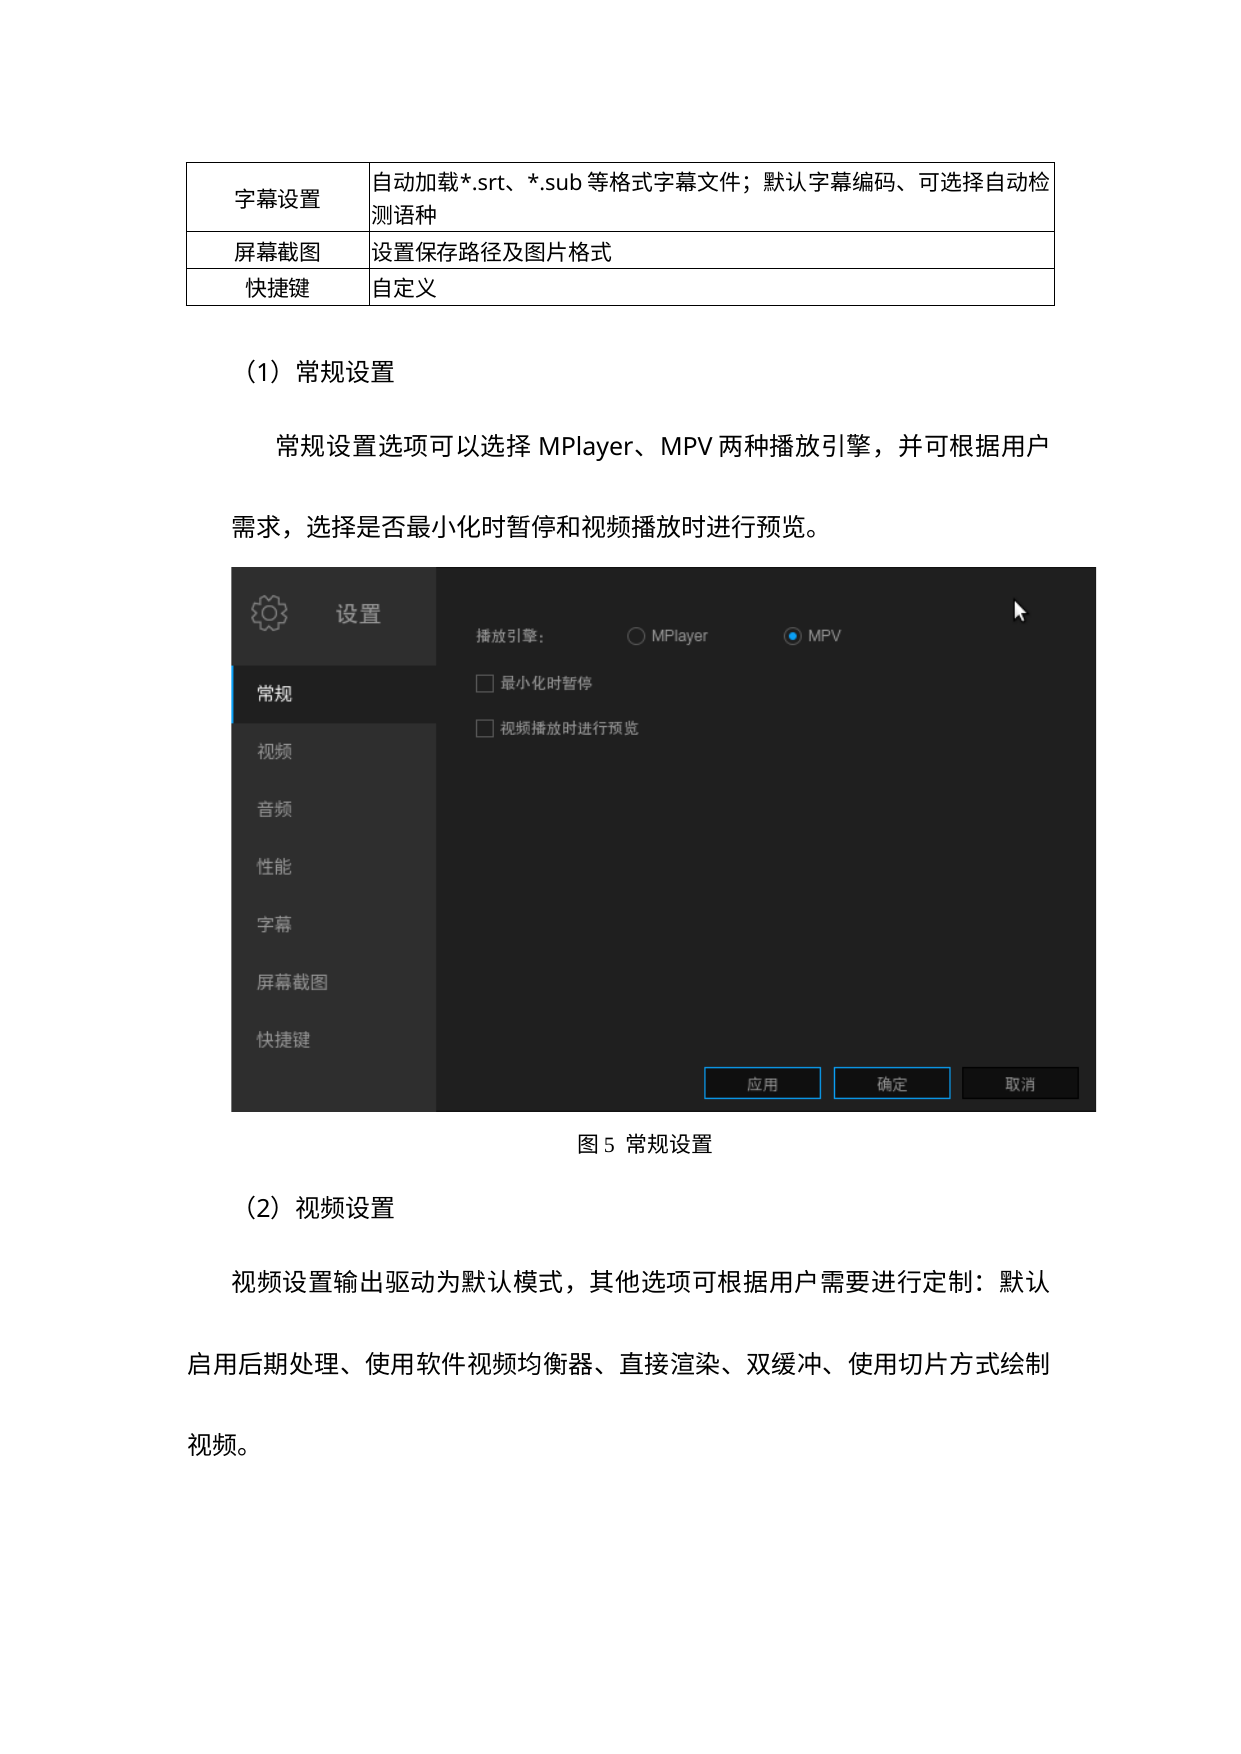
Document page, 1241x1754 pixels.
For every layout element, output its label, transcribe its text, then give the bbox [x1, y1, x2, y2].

list 常规设置 [187, 338, 1053, 403]
table_cell 设置保存路径及图片格式 [370, 232, 1054, 268]
table_cell 快捷键 [187, 269, 369, 304]
list 视频设置输出驱动为默认模式，其他选项可根据用户需要进行定制：默认启用后期处理、使用软件视频均衡器、直接渲染、双缓冲、使用切片方式绘制视频。 [187, 1248, 1053, 1476]
picture [231, 567, 1097, 1112]
list 常规设置选项可以选择MPlayer、MPV两种播放引擎，并可根据用户需求，选择是否最小化时暂停和视频播放时进行预览。 [231, 412, 1053, 558]
table_cell 自定义 [370, 269, 1054, 304]
table_cell 自动加载*.srt、*.sub等格式字幕文件；默认字幕编码、可选择自动检测语种 [370, 163, 1054, 231]
table_cell 字幕设置 [187, 163, 369, 231]
list 视频设置 [187, 1174, 1053, 1239]
table_cell 屏幕截图 [187, 232, 369, 268]
text 图5 常规设置 [187, 1126, 1053, 1159]
